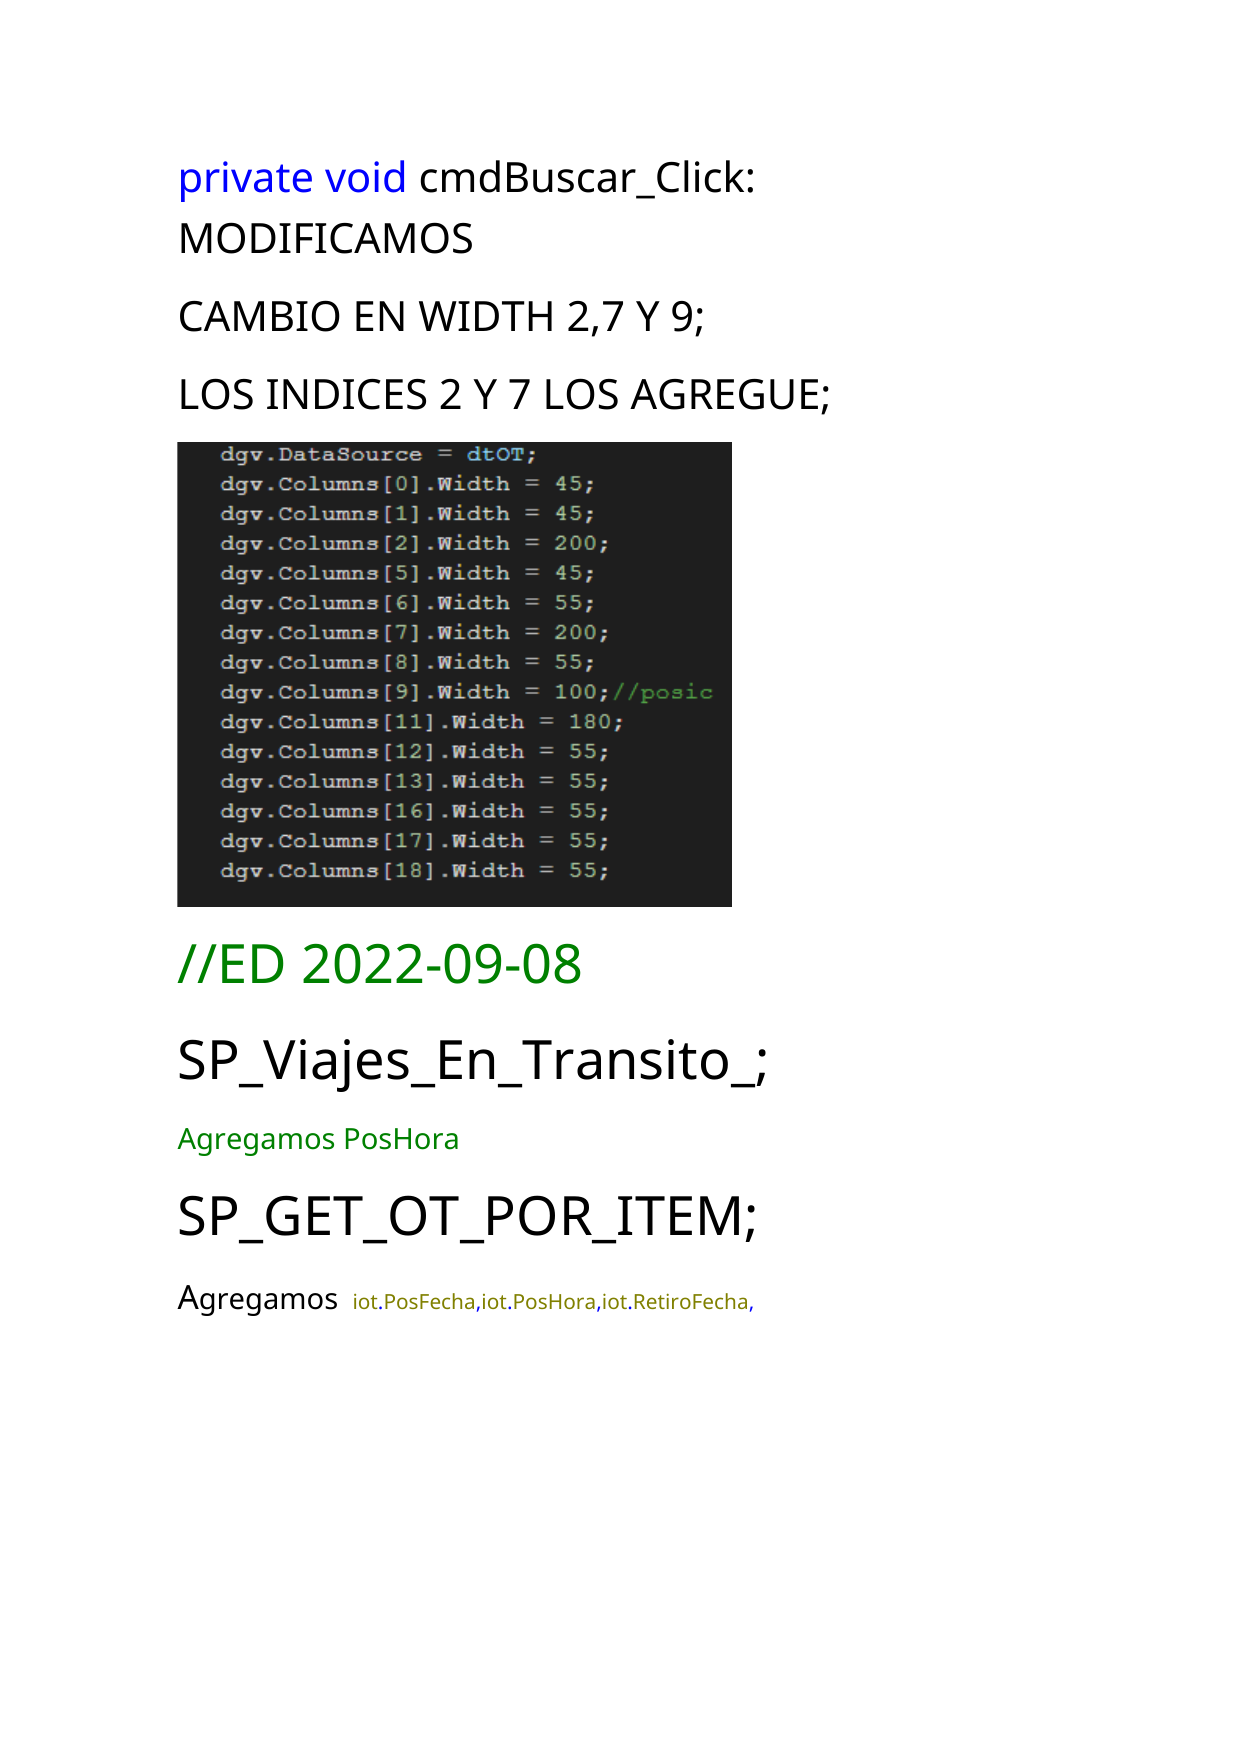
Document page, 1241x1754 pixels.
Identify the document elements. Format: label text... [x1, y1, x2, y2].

text private void cmdBuscar_Click: MODIFICAMOS [177, 148, 1063, 266]
text CAMBIO EN WIDTH 2,7 Y 9; [177, 287, 1063, 343]
text SP_Viajes_En_Transito_; [177, 1022, 1063, 1096]
text Agregamos iot.PosFecha,iot.PosHora,iot.RetiroFecha, [177, 1274, 1063, 1319]
text Agregamos PosHora [177, 1118, 1063, 1158]
picture [177, 442, 732, 907]
text SP_GET_OT_POR_ITEM; [177, 1177, 1063, 1251]
text LOS INDICES 2 Y 7 LOS AGREGUE; [177, 365, 1063, 421]
text //ED 2022-09-08 [177, 926, 1063, 999]
